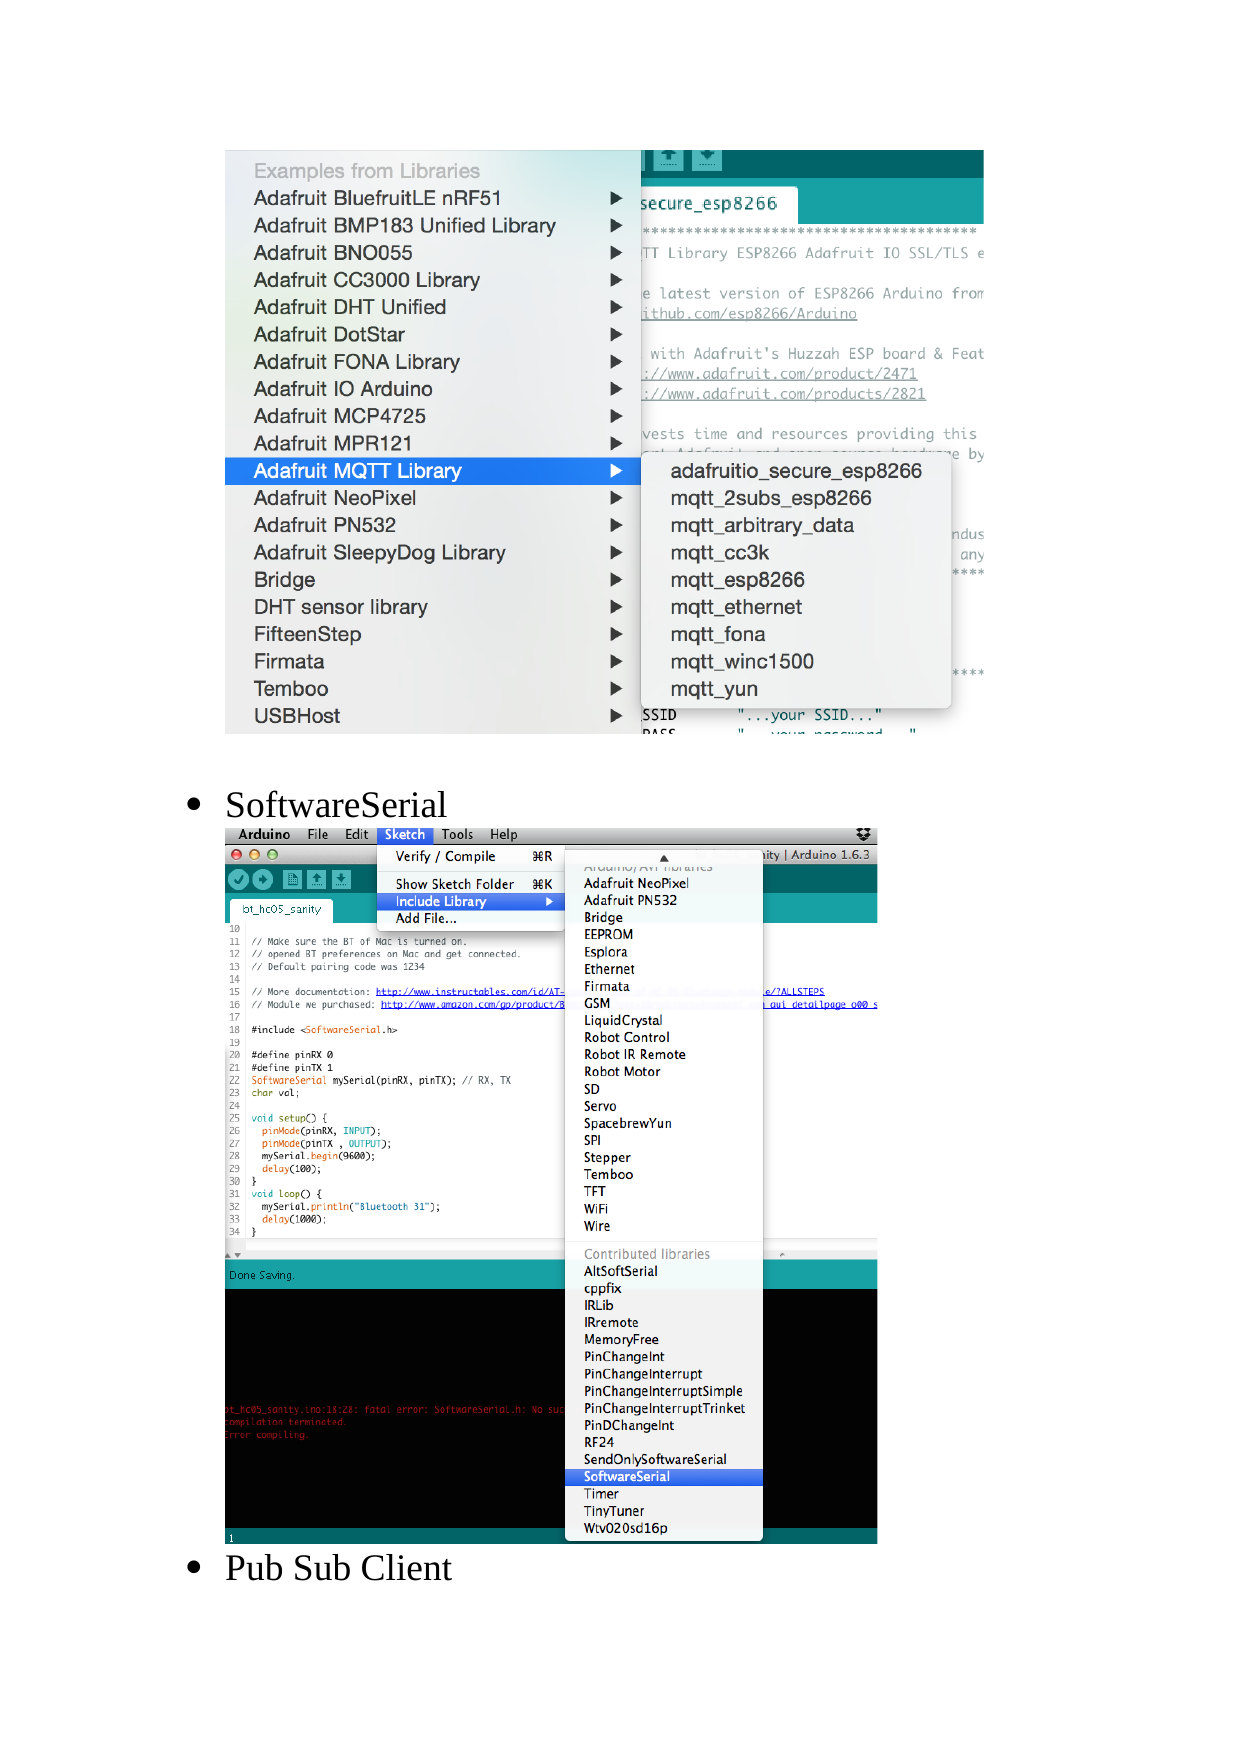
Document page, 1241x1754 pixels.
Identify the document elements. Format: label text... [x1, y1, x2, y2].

picture [225, 828, 878, 1544]
list Pub Sub Client [187, 1546, 1090, 1589]
picture [225, 150, 984, 734]
